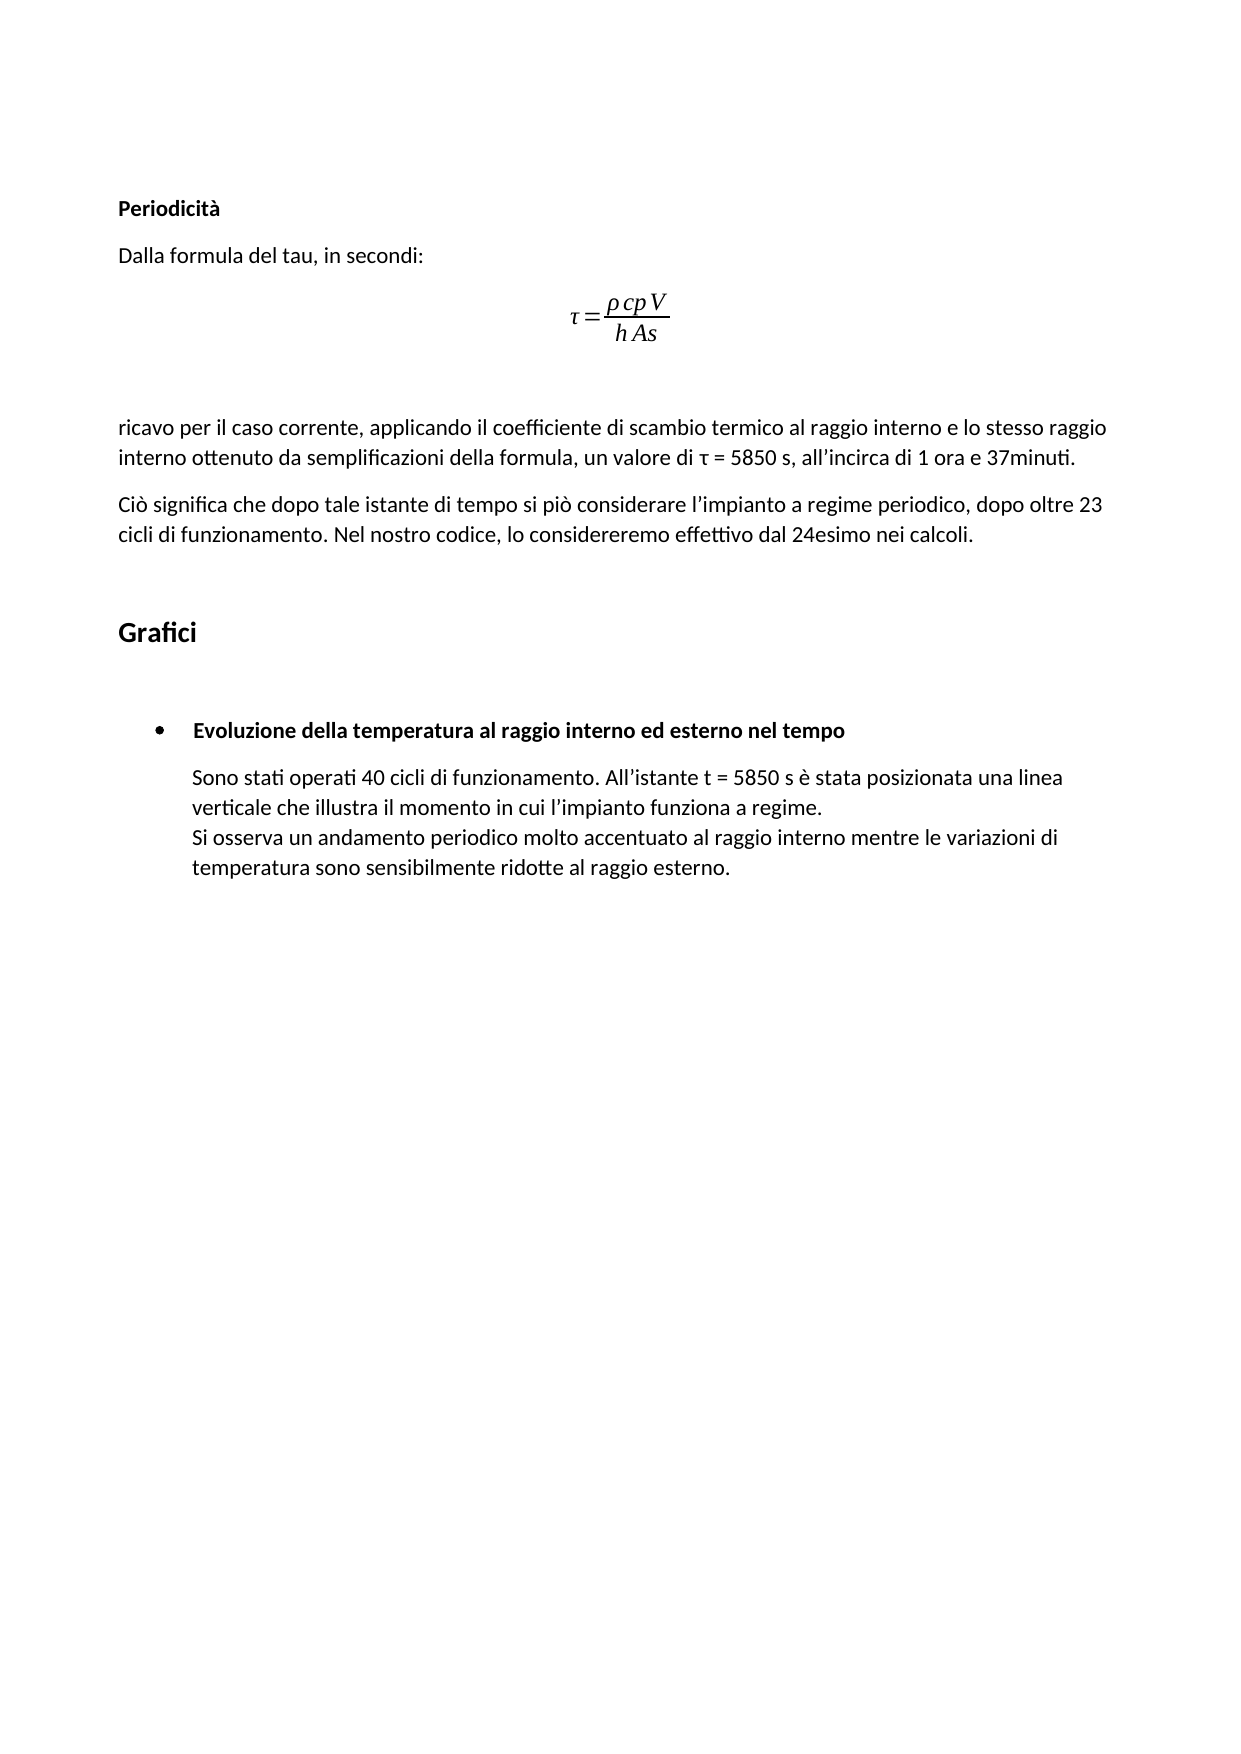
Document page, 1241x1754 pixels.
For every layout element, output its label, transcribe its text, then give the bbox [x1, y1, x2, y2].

text Dalla formula del tau, in secondi: [118, 241, 1122, 269]
text Sono stati operati 40 cicli di funzionamento. All’istante t = 5850 s è stata posizionata una linea verticale che illustra il momento in cui l’impianto funziona a regime. Si osserva un andamento periodico molto accentuato al raggio interno mentre le variazioni di temperatura sono sensibilmente ridotte al raggio esterno. [192, 763, 1122, 881]
list Evoluzione della temperatura al raggio interno ed esterno nel tempo [156, 716, 1122, 744]
text ricavo per il caso corrente, applicando il coefficiente di scambio termico al raggio interno e lo stesso raggio interno ottenuto da semplificazioni della formula, un valore di τ = 5850 s, all’incirca di 1 ora e 37minuti. [118, 413, 1122, 471]
text Ciò significa che dopo tale istante di tempo si piò considerare l’impianto a regime periodico, dopo oltre 23 cicli di funzionamento. Nel nostro codice, lo considereremo effettivo dal 24esimo nei calcoli. [118, 490, 1122, 548]
text Grafici [118, 614, 1122, 649]
text Periodicità [118, 194, 1122, 222]
